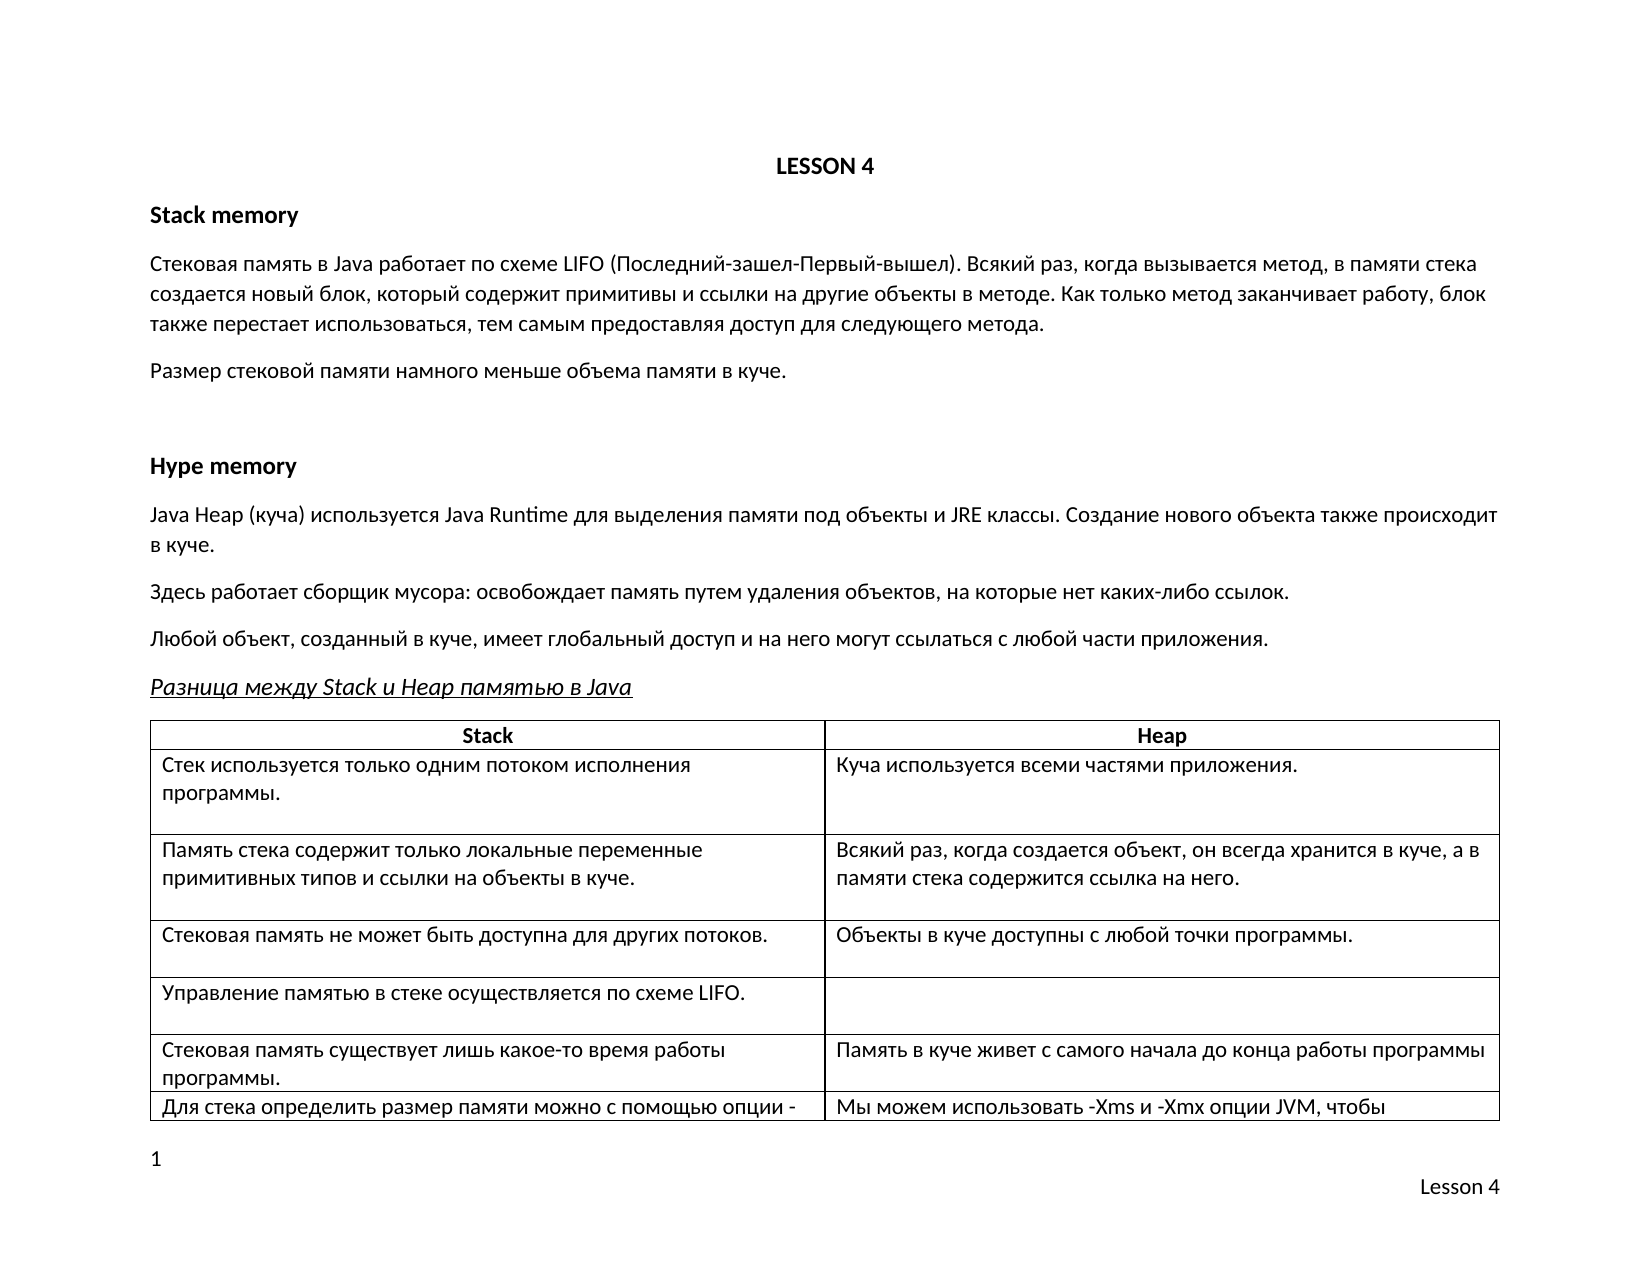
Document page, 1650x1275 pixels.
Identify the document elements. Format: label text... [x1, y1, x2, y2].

text LESSON 4 [150, 150, 1500, 181]
table_header Heap [826, 721, 1499, 749]
text Разница между Stack и Heap памятью в Java [150, 671, 1500, 701]
table_header Stack [151, 721, 824, 749]
text Здесь работает сборщик мусора: освобождает память путем удаления объектов, на которые нет каких-либо ссылок. [150, 577, 1500, 605]
table_cell Стек используется только одним потоком исполнения программы. [151, 750, 824, 834]
text Hype memory [150, 450, 1500, 481]
table_cell Стековая память существует лишь какое-то время работы программы. [151, 1035, 824, 1091]
table_cell Куча используется всеми частями приложения. [826, 750, 1499, 834]
table_cell [826, 978, 1499, 1034]
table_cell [826, 1092, 1499, 1120]
table_cell Управление памятью в стеке осуществляется по схеме LIFO. [151, 978, 824, 1034]
table_cell Объекты в куче доступны с любой точки программы. [826, 921, 1499, 977]
table_cell Память в куче живет с самого начала до конца работы программы [826, 1035, 1499, 1091]
text Любой объект, созданный в куче, имеет глобальный доступ и на него могут ссылаться с любой части приложения. [150, 624, 1500, 652]
text Размер стековой памяти намного меньше объема памяти в куче. [150, 356, 1500, 384]
table_cell Память стека содержит только локальные переменные примитивных типов и ссылки на объекты в куче. [151, 835, 824, 919]
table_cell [151, 1092, 824, 1120]
table_cell Стековая память не может быть доступна для других потоков. [151, 921, 824, 977]
text Java Heap (куча) используется Java Runtime для выделения памяти под объекты и JRE классы. Создание нового объекта также происходит в куче. [150, 500, 1500, 558]
text Стековая память в Java работает по схеме LIFO (Последний-зашел-Первый-вышел). Всякий раз, когда вызывается метод, в памяти стека создается новый блок, который содержит примитивы и ссылки на другие объекты в методе. Как только метод заканчивает работу, блок также перестает использоваться, тем самым предоставляя доступ для следующего метода. [150, 249, 1500, 338]
table_cell Всякий раз, когда создается объект, он всегда хранится в куче, а в памяти стека содержится ссылка на него. [826, 835, 1499, 919]
text Stack memory [150, 199, 1500, 230]
